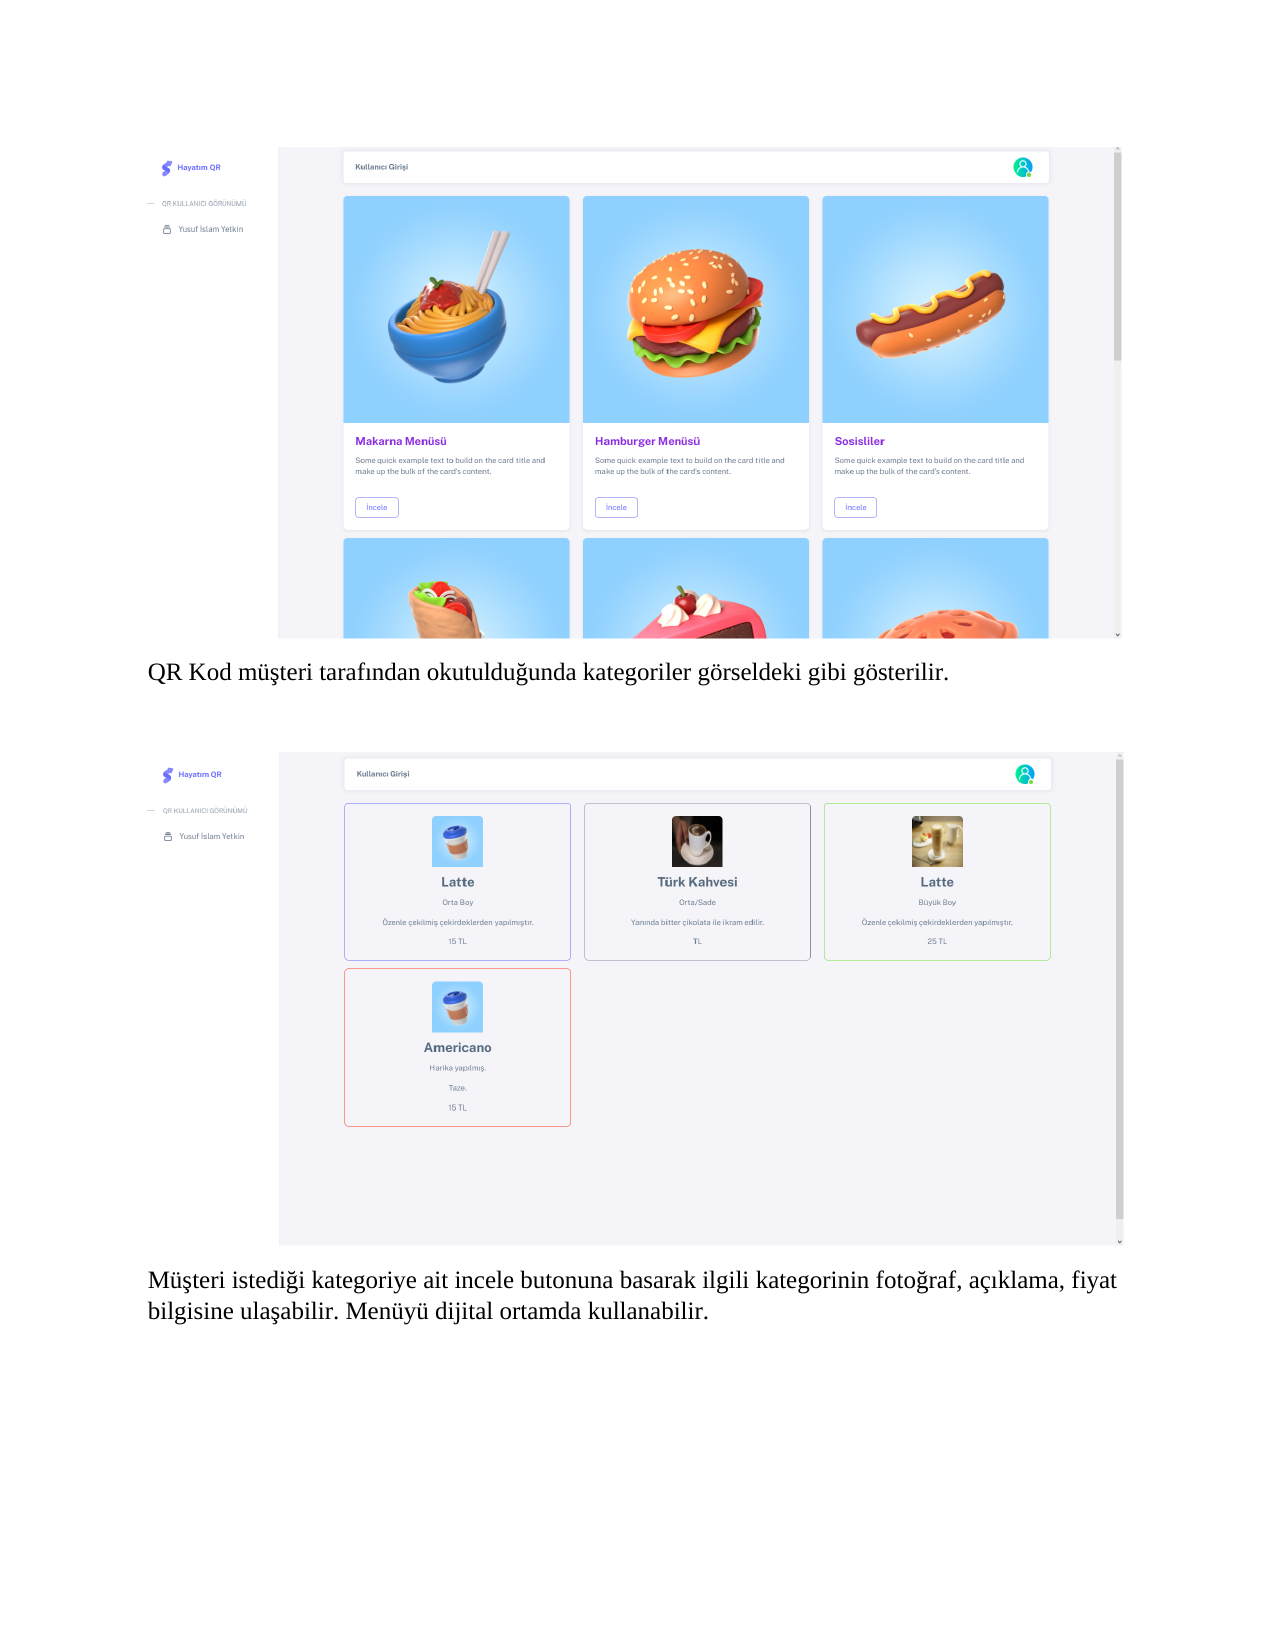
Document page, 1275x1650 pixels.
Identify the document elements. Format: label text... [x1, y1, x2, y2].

text Müşteri istediği kategoriye ait incele butonuna basarak ilgili kategorinin fotoğraf, açıklama, fiyat bilgisine ulaşabilir. Menüyü dijital ortamda kullanabilir. [148, 1265, 1127, 1325]
text QR Kod müşteri tarafından okutulduğunda kategoriler görseldeki gibi gösterilir. [148, 657, 1127, 686]
picture [147, 752, 1128, 1247]
picture [147, 147, 1126, 639]
